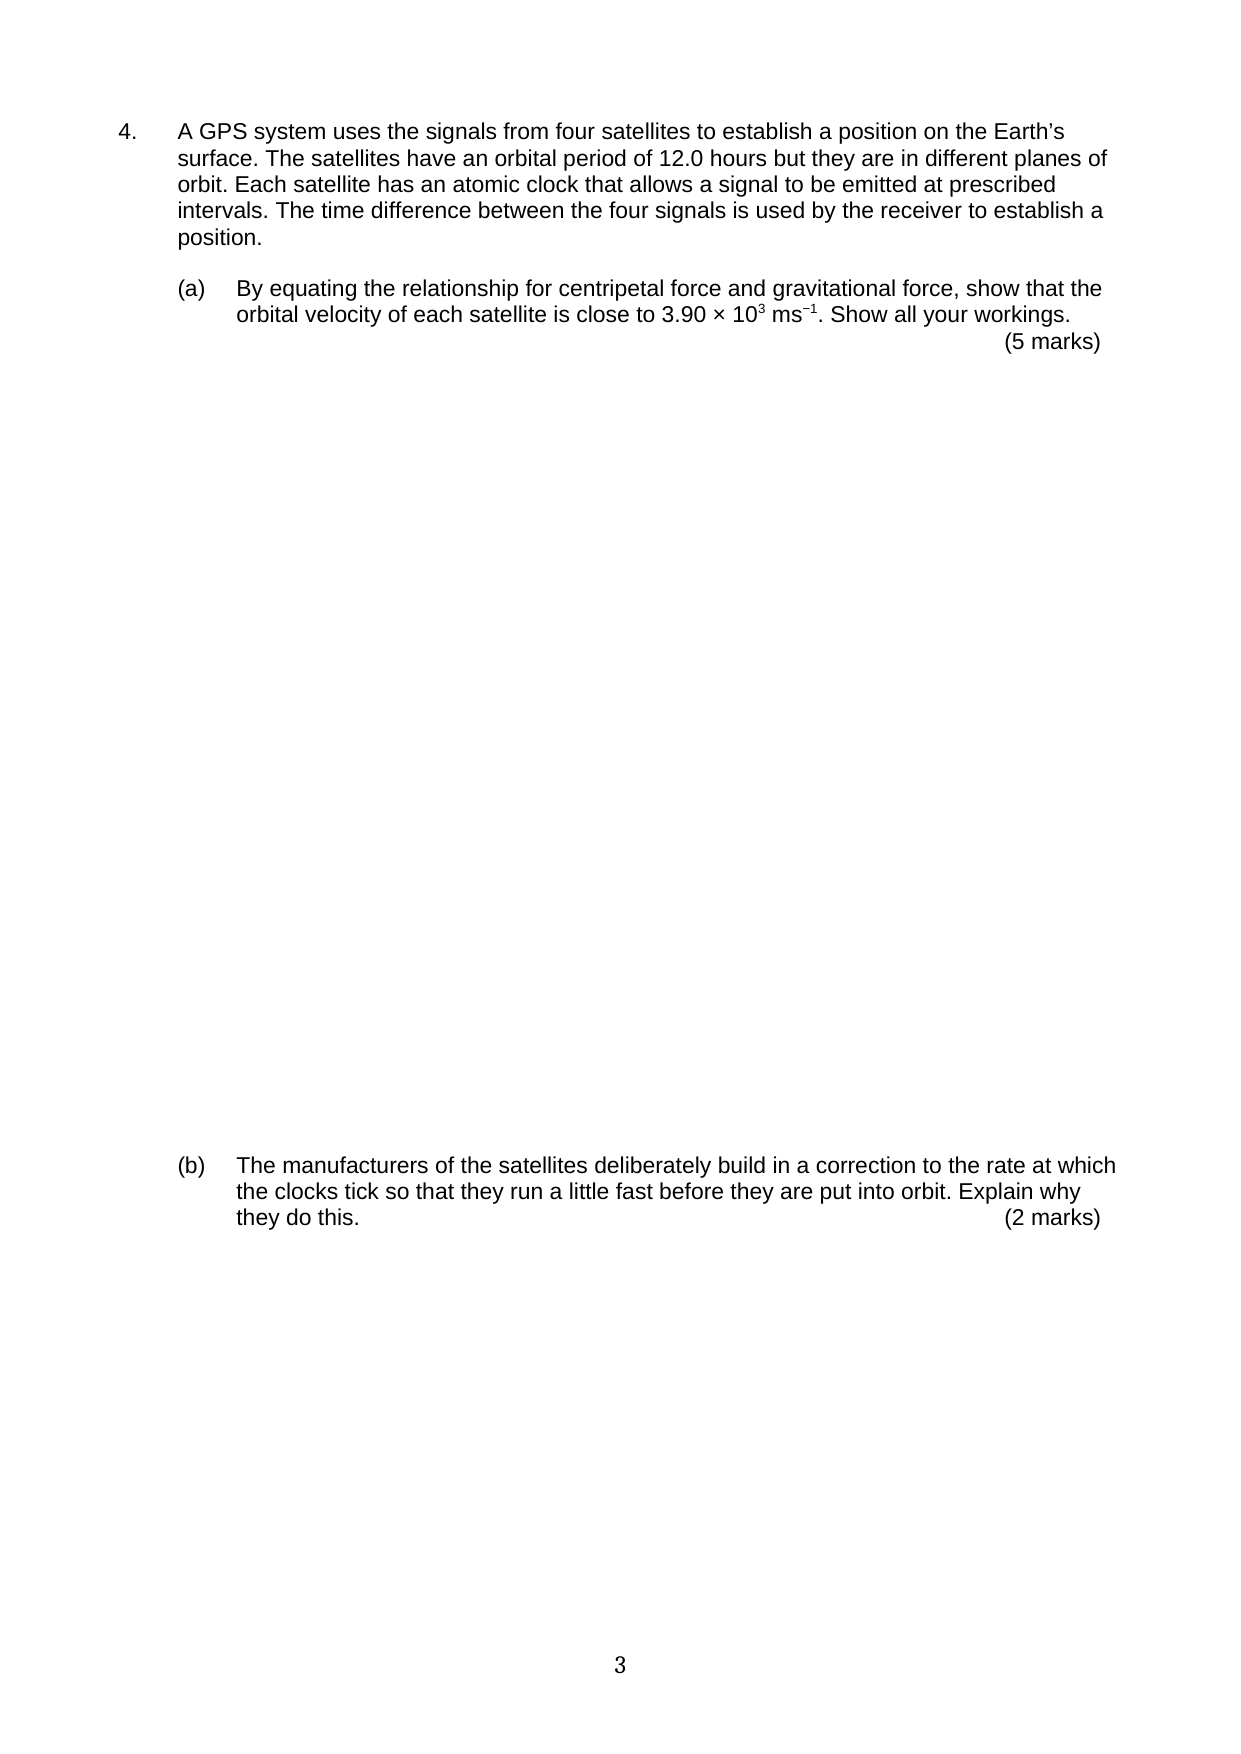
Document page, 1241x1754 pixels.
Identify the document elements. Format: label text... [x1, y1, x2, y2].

text (b) The manufacturers of the satellites deliberately build in a correction to the rate at which the clocks tick so that they run a little fast before they are put into orbit. Explain why they do this. (2 marks) [118, 1152, 1122, 1231]
text (a) By equating the relationship for centripetal force and gravitational force, show that the orbital velocity of each satellite is close to 3.90 × 103 ms−1. Show all your workings. (5 marks) [118, 275, 1122, 354]
text 4. A GPS system uses the signals from four satellites to establish a position on the Earth’s surface. The satellites have an orbital period of 12.0 hours but they are in different planes of orbit. Each satellite has an atomic clock that allows a signal to be emitted at prescribed intervals. The time difference between the four signals is used by the receiver to establish a position. [118, 118, 1122, 250]
